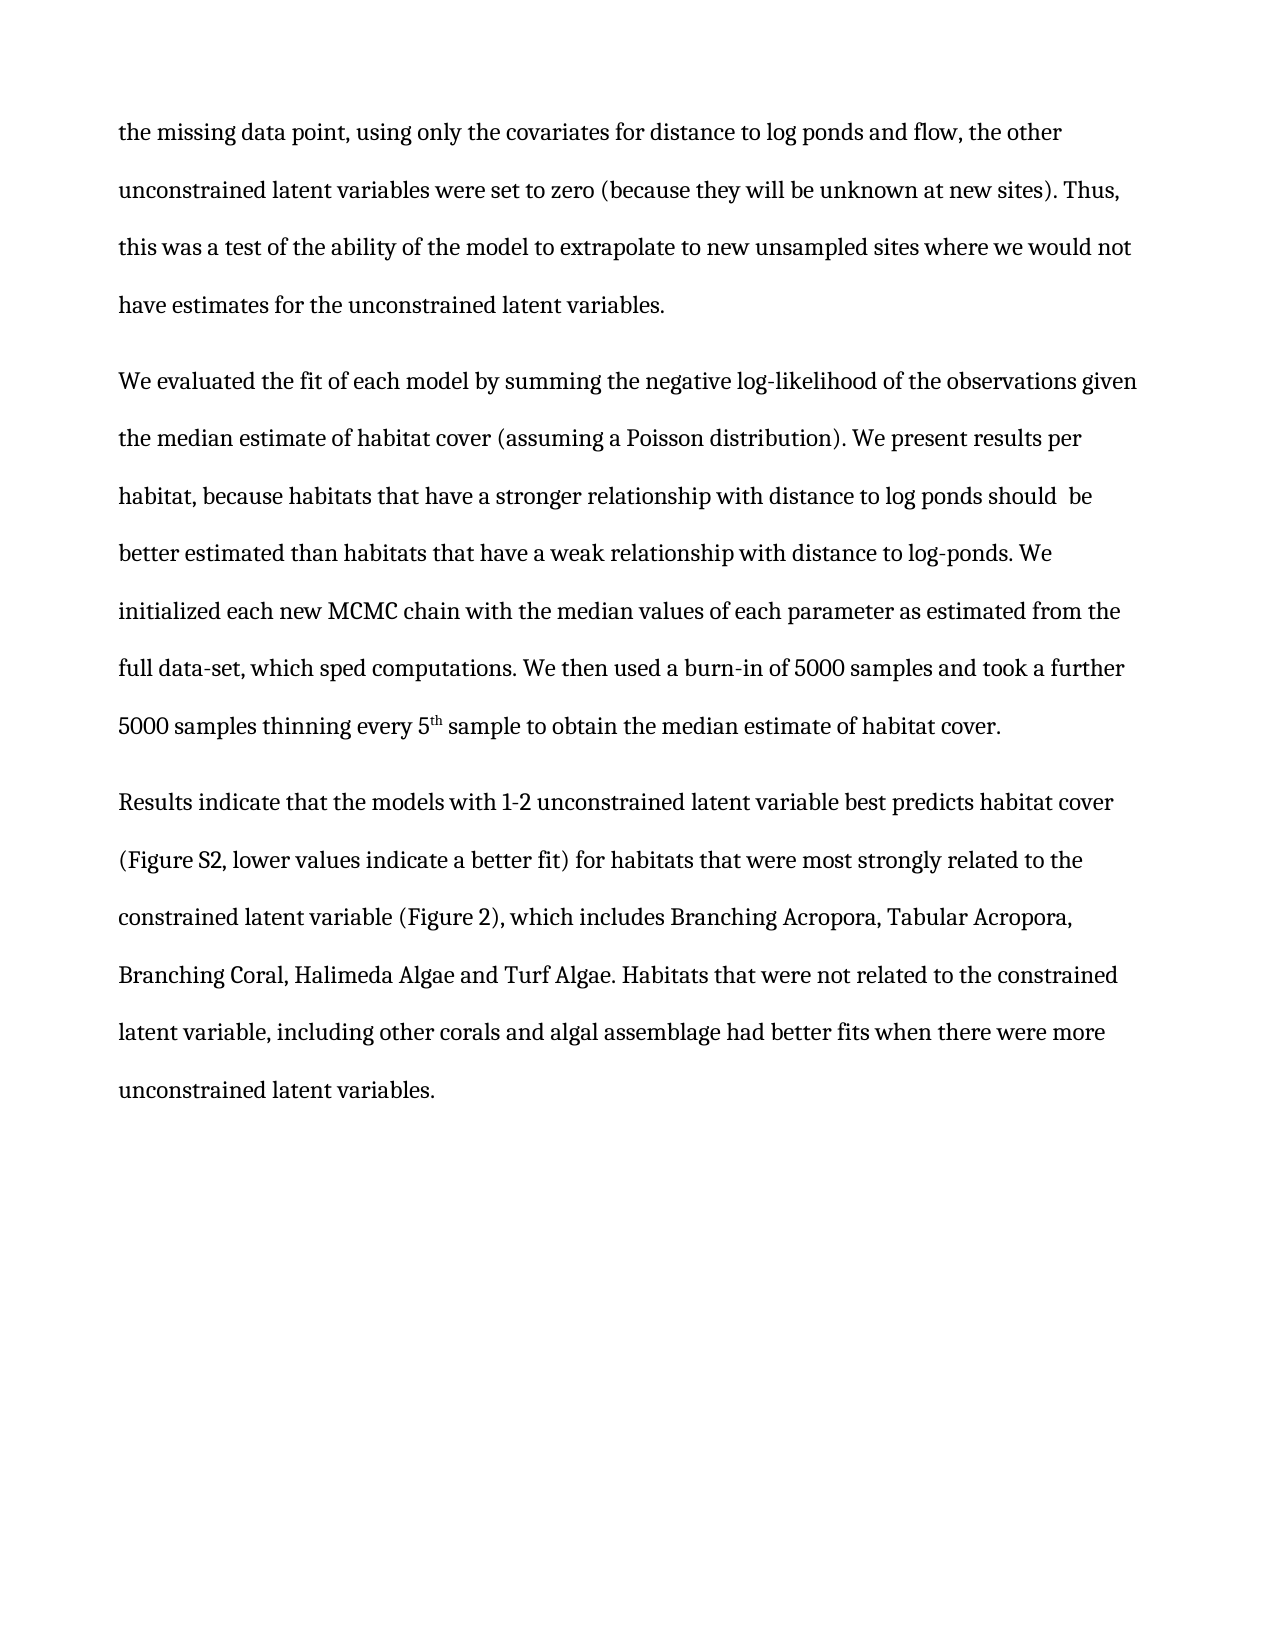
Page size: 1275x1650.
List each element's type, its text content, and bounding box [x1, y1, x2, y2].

text We evaluated the fit of each model by summing the negative log-likelihood of the observations given the median estimate of habitat cover (assuming a Poisson distribution). We present results per habitat, because habitats that have a stronger relationship with distance to log ponds should be better estimated than habitats that have a weak relationship with distance to log-ponds. We initialized each new MCMC chain with the median values of each parameter as estimated from the full data-set, which sped computations. We then used a burn-in of 5000 samples and took a further 5000 samples thinning every 5th sample to obtain the median estimate of habitat cover. [118, 367, 1157, 741]
text Results indicate that the models with 1-2 unconstrained latent variable best predicts habitat cover (Figure S2, lower values indicate a better fit) for habitats that were most strongly related to the constrained latent variable (Figure 2), which includes Branching Acropora, Tabular Acropora, Branching Coral, Halimeda Algae and Turf Algae. Habitats that were not related to the constrained latent variable, including other corals and algal assemblage had better fits when there were more unconstrained latent variables. [118, 788, 1157, 1104]
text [118, 118, 1157, 319]
